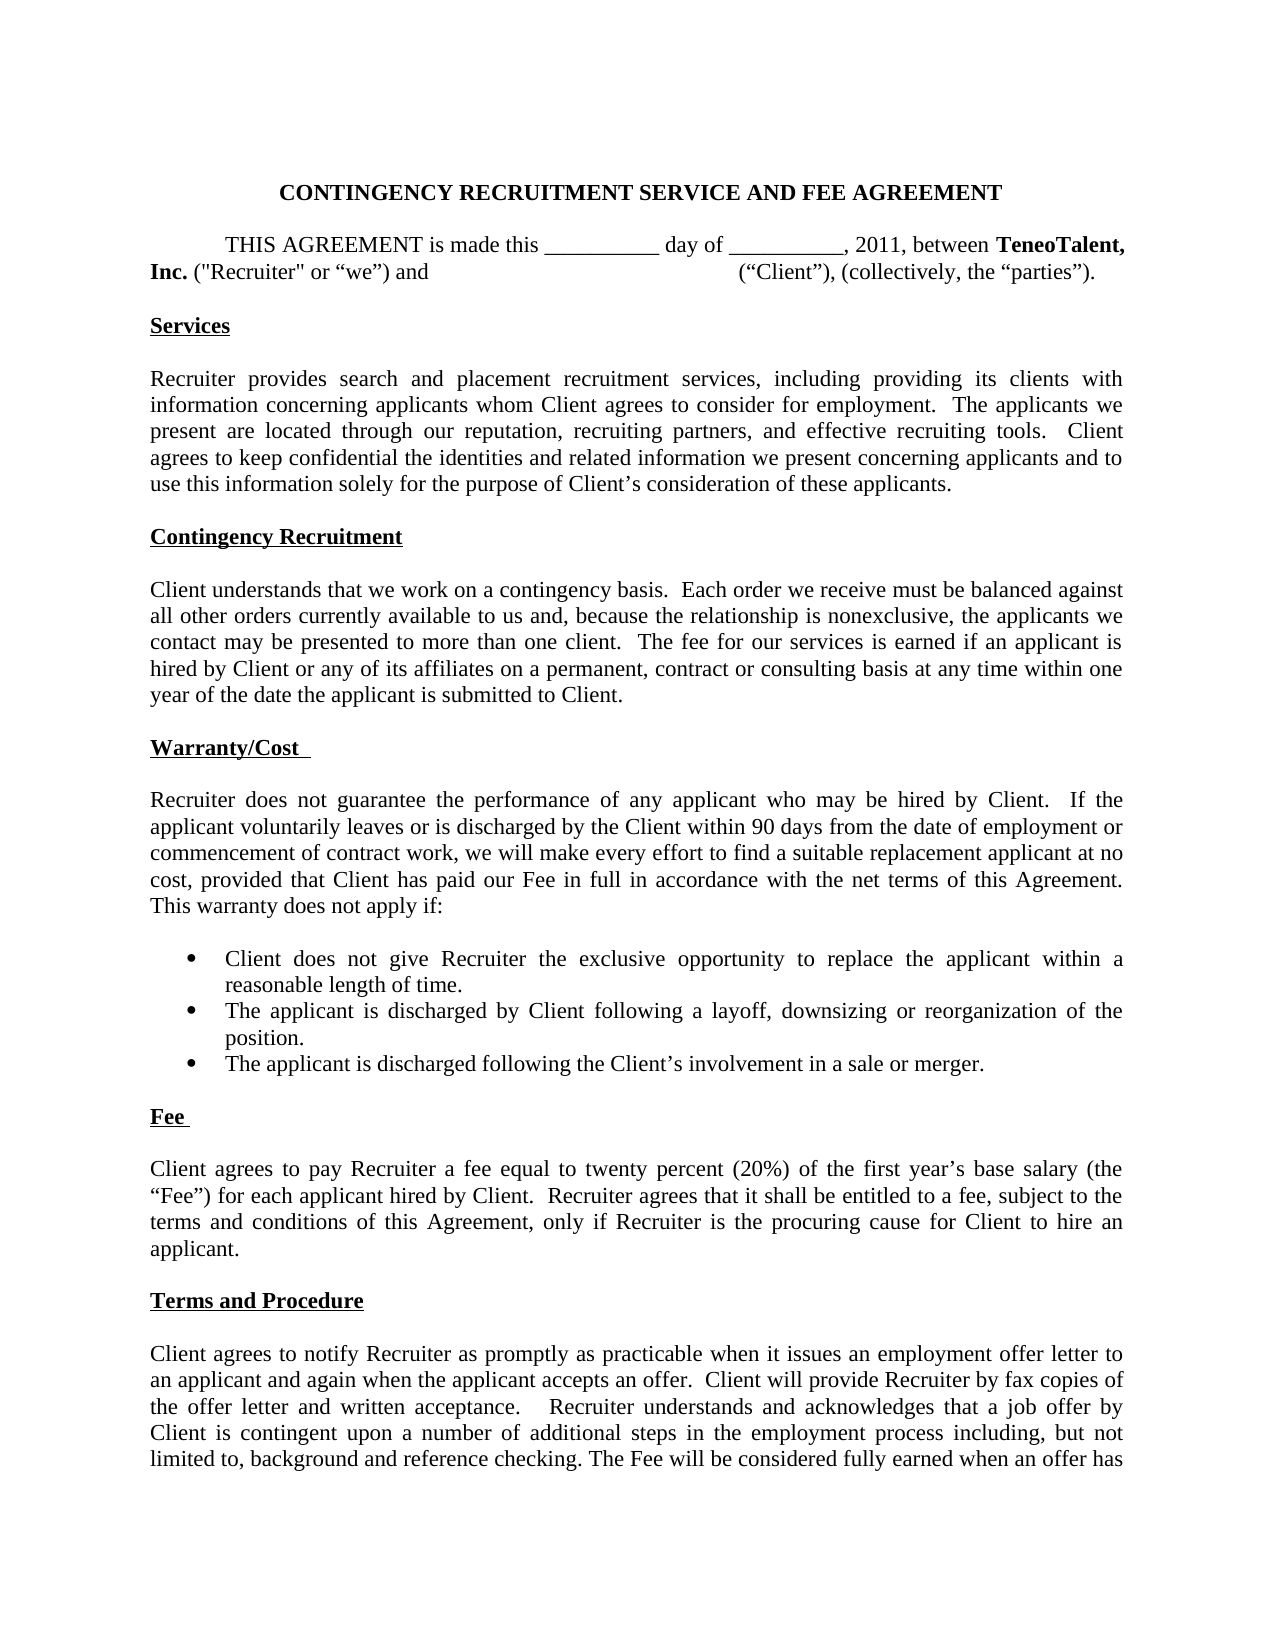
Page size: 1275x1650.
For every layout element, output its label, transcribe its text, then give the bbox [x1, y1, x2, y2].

text Warranty/Cost [150, 734, 1125, 760]
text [150, 1340, 1125, 1472]
list The applicant is discharged following the Client’s involvement in a sale or merger. [187, 1050, 1125, 1076]
text CONTINGENCY RECRUITMENT SERVICE AND FEE AGREEMENT [150, 179, 1125, 205]
text Client agrees to pay Recruiter a fee equal to twenty percent (20%) of the first year’s base salary (the “Fee”) for each applicant hired by Client. Recruiter agrees that it shall be entitled to a fee, subject to the terms and conditions of this Agreement, only if Recruiter is the procuring cause for Client to hire an applicant. [150, 1156, 1125, 1261]
text Recruiter provides search and placement recruitment services, including providing its clients with information concerning applicants whom Client agrees to consider for employment. The applicants we present are located through our reputation, recruiting partners, and effective recruiting tools. Client agrees to keep confidential the identities and related information we present concerning applicants and to use this information solely for the purpose of Client’s consideration of these applicants. [150, 365, 1125, 497]
text Terms and Procedure [150, 1287, 1125, 1314]
text Services [150, 312, 1125, 338]
text Contingency Recruitment [150, 523, 1125, 549]
text THIS AGREEMENT is made this __________ day of __________, 2011, between TeneoTalent, Inc. ("Recruiter" or “we”) and (“Client”), (collectively, the “parties”). [150, 231, 1125, 284]
text Fee [150, 1103, 1125, 1129]
list The applicant is discharged by Client following a layoff, downsizing or reorganization of the position. [187, 997, 1125, 1050]
list Client does not give Recruiter the exclusive opportunity to replace the applicant within a reasonable length of time. [187, 945, 1125, 997]
text Client understands that we work on a contingency basis. Each order we receive must be balanced against all other orders currently available to us and, because the relationship is nonexclusive, the applicants we contact may be presented to more than one client. The fee for our services is earned if an applicant is hired by Client or any of its affiliates on a permanent, contract or consulting basis at any time within one year of the date the applicant is submitted to Client. [150, 576, 1125, 707]
text Recruiter does not guarantee the performance of any applicant who may be hired by Client. If the applicant voluntarily leaves or is discharged by the Client within 90 days from the date of employment or commencement of contract work, we will make every effort to find a suitable replacement applicant at no cost, provided that Client has paid our Fee in full in accordance with the net terms of this Agreement. This warranty does not apply if: [150, 787, 1125, 918]
